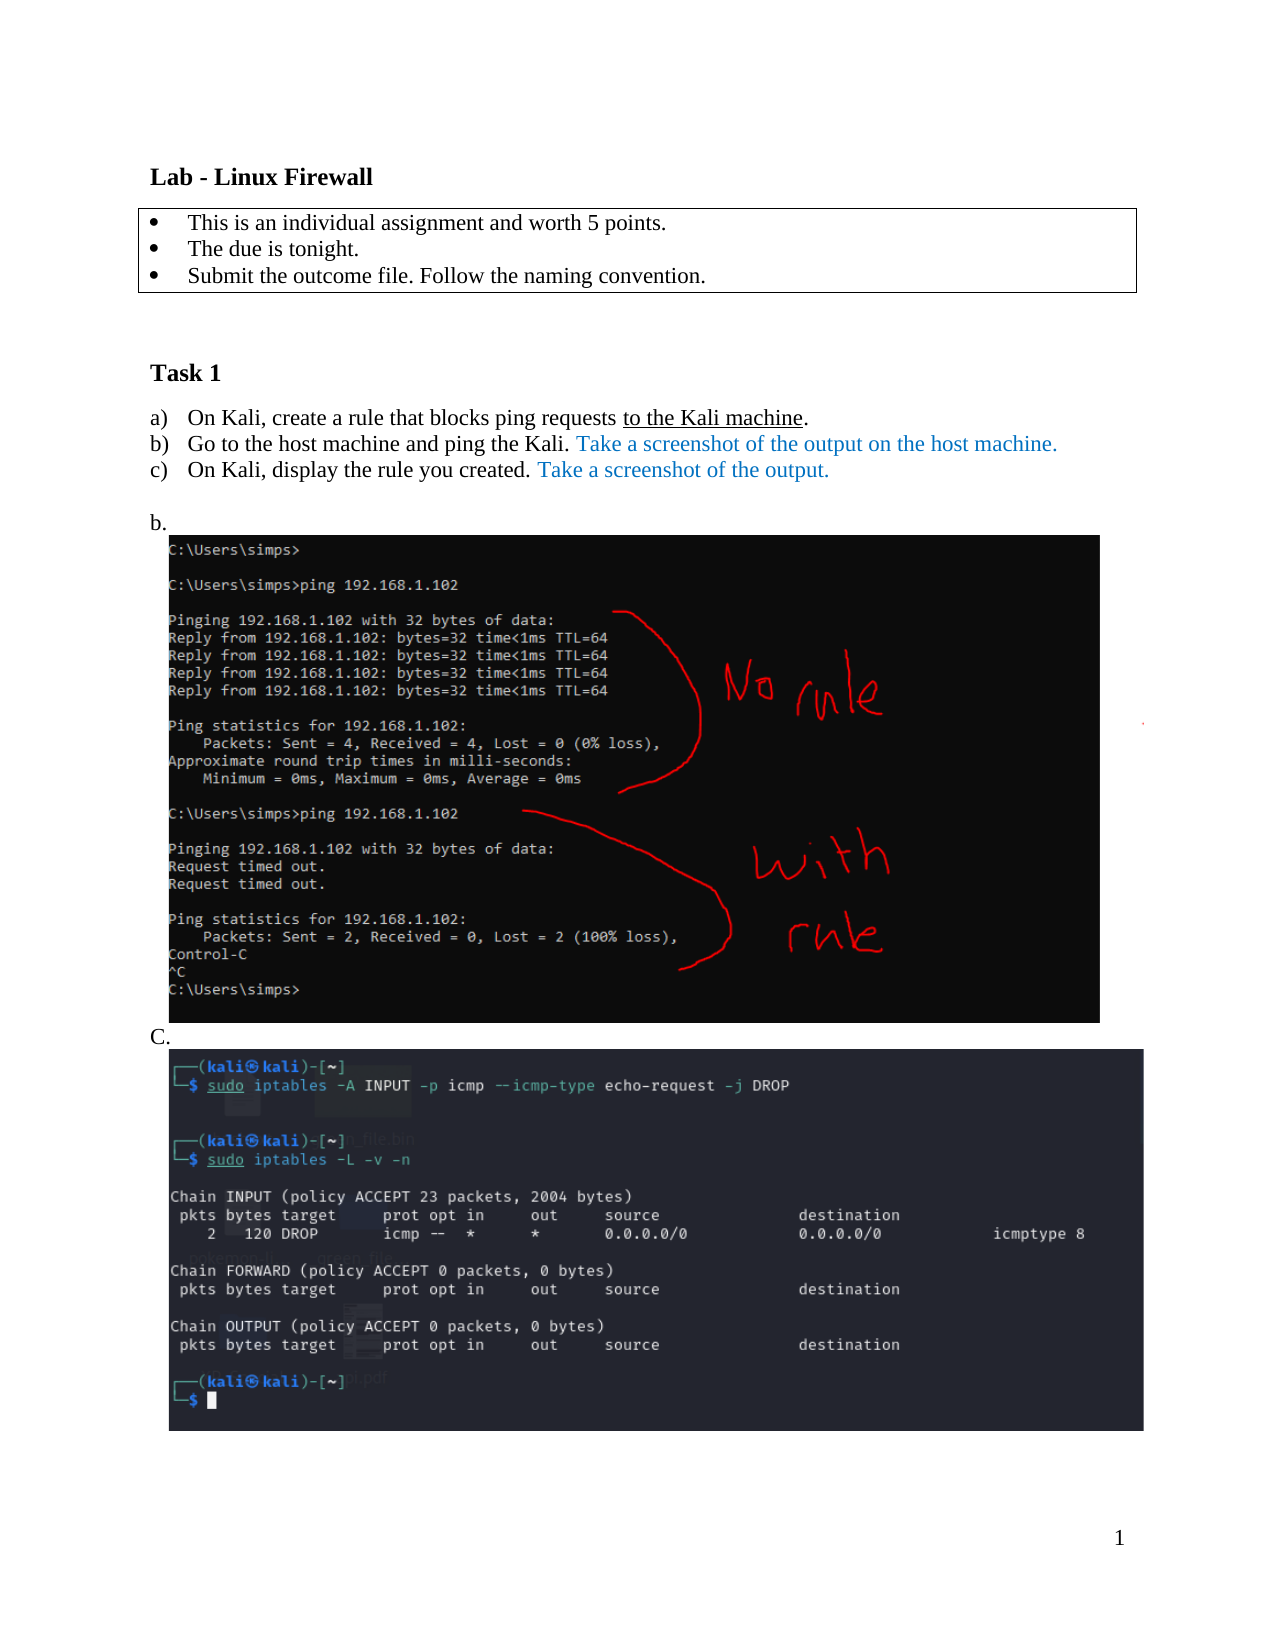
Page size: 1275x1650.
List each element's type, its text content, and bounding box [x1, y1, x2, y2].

list Go to the host machine and ping the Kali. Take a screenshot of the output on the host machine. [150, 430, 1125, 456]
list On Kali, display the rule you created. Take a screenshot of the output. [150, 456, 1125, 483]
list On Kali, create a rule that blocks ping requests to the Kali machine. [150, 404, 1125, 430]
text b.C. [150, 509, 1125, 1049]
subtitle Lab - Linux Firewall [150, 162, 1125, 191]
subtitle Task 1 [150, 358, 1125, 387]
table_header This is an individual assignment and worth 5 points. The due is tonight. Submit the outcome file. Follow the naming convention. [139, 209, 1136, 292]
